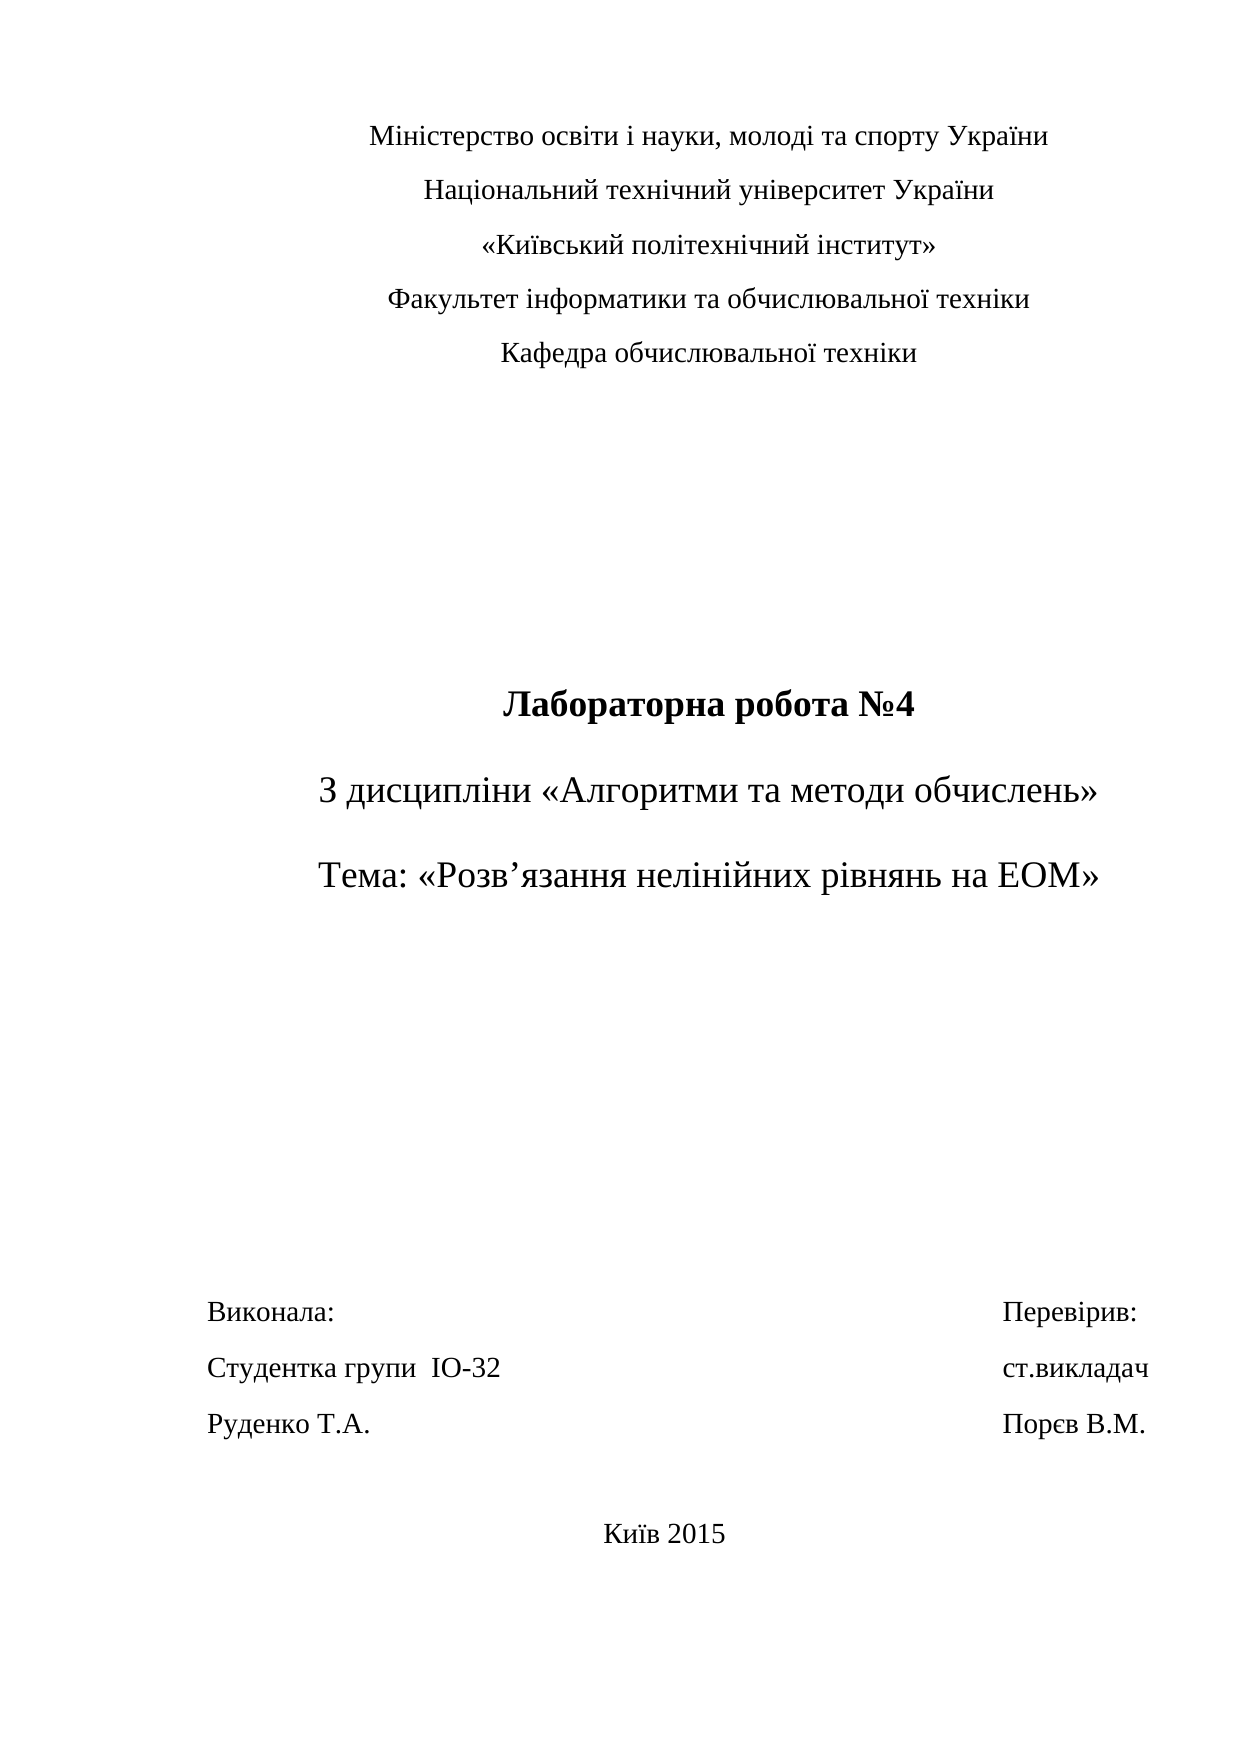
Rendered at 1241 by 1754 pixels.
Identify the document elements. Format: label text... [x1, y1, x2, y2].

text «Київський політехнічний інститут» [207, 227, 1211, 260]
text Руденко Т.А. Порєв В.М. [207, 1407, 1152, 1440]
text Лабораторна робота №4 [207, 682, 1211, 725]
text Кафедра обчислювальної техніки [207, 336, 1211, 369]
text Тема: «Розв’язання нелінійних рівнянь на ЕОМ» [207, 853, 1211, 896]
text Студентка групи ІО-32 ст.викладач [207, 1350, 1152, 1384]
text Національний технічний університет України [207, 172, 1211, 206]
text Київ 2015 [177, 1516, 1152, 1549]
text Міністерство освіти і науки, молоді та спорту України [207, 118, 1211, 152]
text З дисципліни «Алгоритми та методи обчислень» [207, 767, 1211, 810]
text Виконала: Перевірив: [207, 1294, 1152, 1328]
text Факультет інформатики та обчислювальної техніки [207, 281, 1211, 315]
